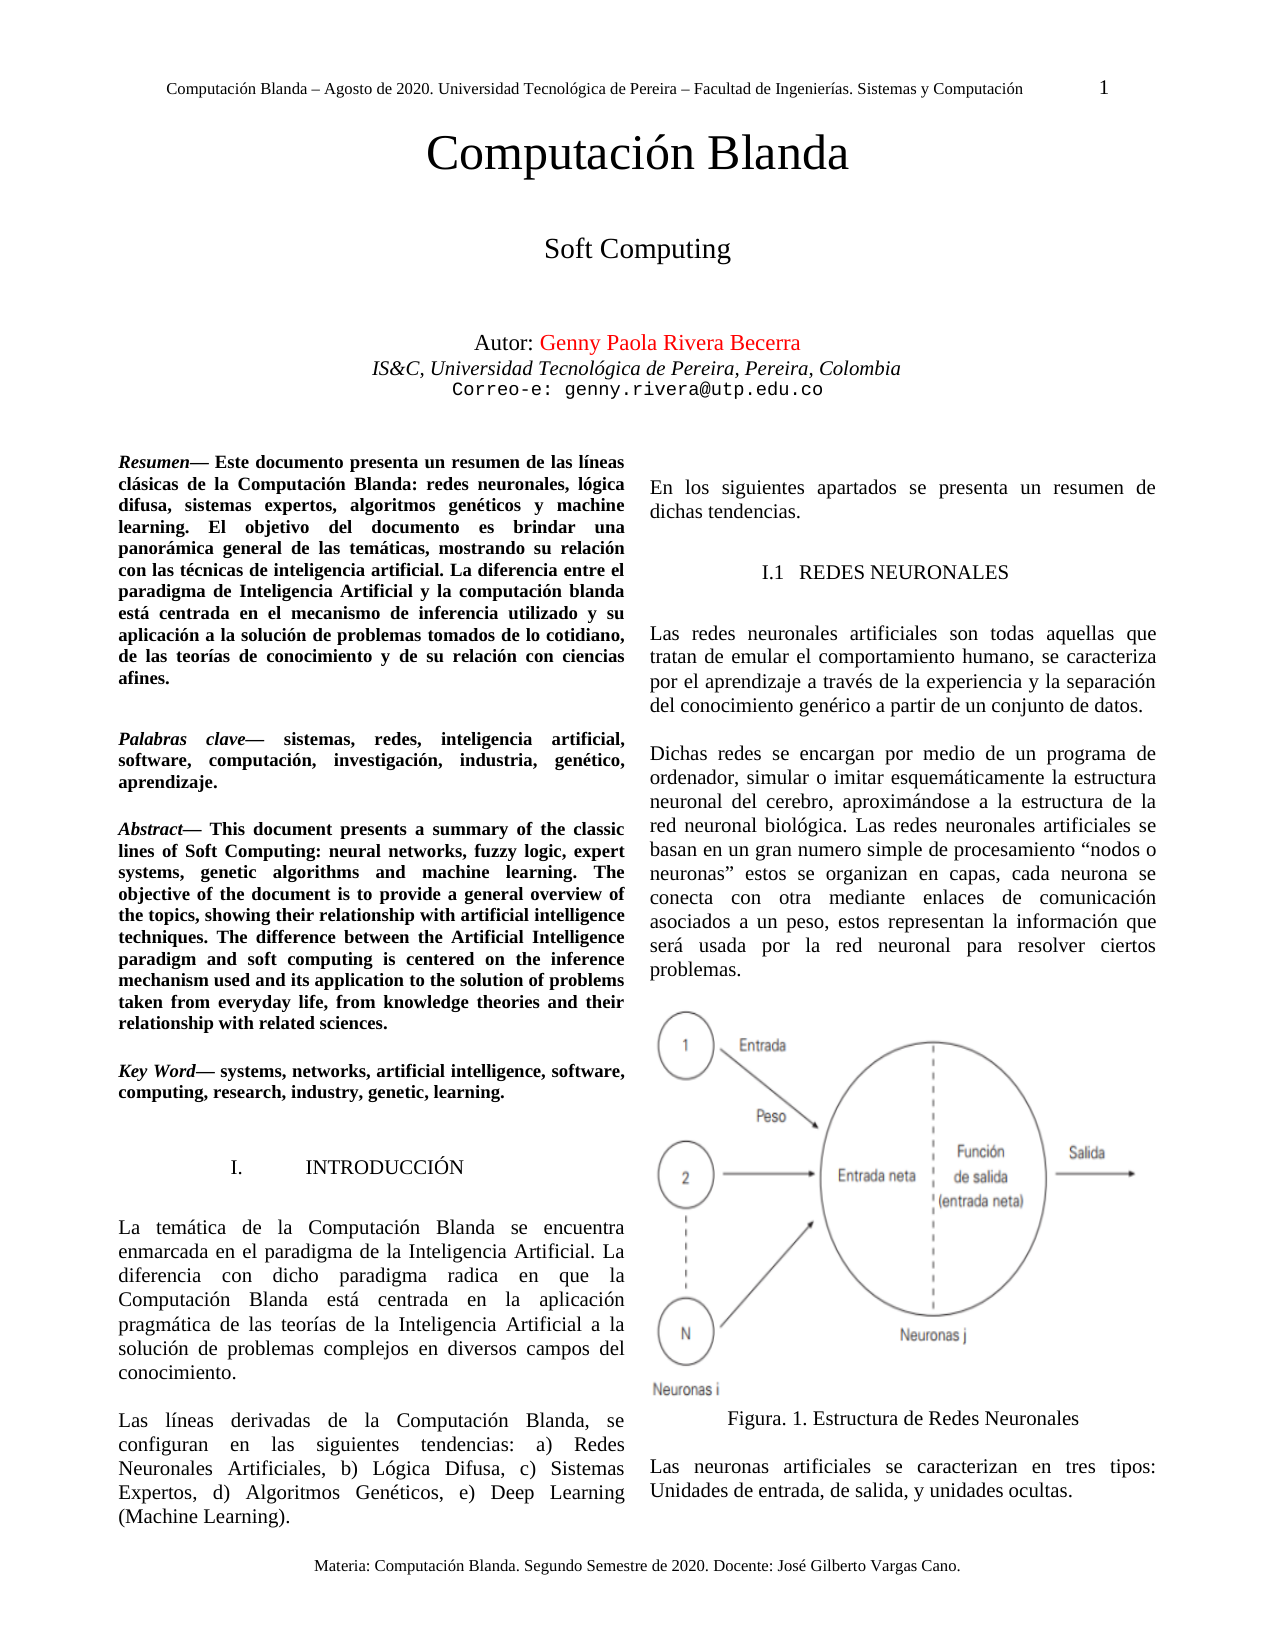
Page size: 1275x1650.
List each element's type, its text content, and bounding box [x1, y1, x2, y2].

text Las neuronas artificiales se caracterizan en tres tipos: Unidades de entrada, de salida, y unidades ocultas. [649, 1453, 1157, 1502]
text Correo-e: genny.rivera@utp.edu.co [118, 380, 1157, 401]
text En los siguientes apartados se presenta un resumen de dichas tendencias. [649, 475, 1157, 523]
text Las líneas derivadas de la Computación Blanda, se configuran en las siguientes tendencias: a) Redes Neuronales Artificiales, b) Lógica Difusa, c) Sistemas Expertos, d) Algoritmos Genéticos, e) Deep Learning (Machine Learning). [118, 1408, 625, 1528]
text Las redes neuronales artificiales son todas aquellas que tratan de emular el comportamiento humano, se caracteriza por el aprendizaje a través de la experiencia y la separación del conocimiento genérico a partir de un conjunto de datos. [649, 620, 1157, 717]
text Abstract— This document presents a summary of the classic lines of Soft Computing: neural networks, fuzzy logic, expert systems, genetic algorithms and machine learning. The objective of the document is to provide a general overview of the topics, showing their relationship with artificial intelligence techniques. The difference between the Artificial Intelligence paradigm and soft computing is centered on the inference mechanism used and its application to the solution of problems taken from everyday life, from knowledge theories and their relationship with related sciences. [118, 818, 625, 1034]
picture [649, 1005, 1148, 1406]
list INTRODUCCIÓN [230, 1154, 625, 1179]
text IS&C, Universidad Tecnológica de Pereira, Pereira, Colombia [118, 356, 1157, 380]
list REDES NEURONALES [762, 560, 1157, 584]
text Dichas redes se encargan por medio de un programa de ordenador, simular o imitar esquemáticamente la estructura neuronal del cerebro, aproximándose a la estructura de la red neuronal biológica. Las redes neuronales artificiales se basan en un gran numero simple de procesamiento “nodos o neuronas” estos se organizan en capas, cada neurona se conecta con otra mediante enlaces de comunicación asociados a un peso, estos representan la información que será usada por la red neuronal para resolver ciertos problemas. [649, 741, 1157, 981]
text Soft Computing [118, 231, 1157, 264]
text Palabras clave— sistemas, redes, inteligencia artificial, software, computación, investigación, industria, genético, aprendizaje. [118, 728, 625, 792]
text Figura. 1. Estructura de Redes Neuronales [649, 1405, 1157, 1429]
text Computación Blanda [118, 123, 1157, 181]
text Resumen— Este documento presenta un resumen de las líneas clásicas de la Computación Blanda: redes neuronales, lógica difusa, sistemas expertos, algoritmos genéticos y machine learning. El objetivo del documento es brindar una panorámica general de las temáticas, mostrando su relación con las técnicas de inteligencia artificial. La diferencia entre el paradigma de Inteligencia Artificial y la computación blanda está centrada en el mecanismo de inferencia utilizado y su aplicación a la solución de problemas tomados de lo cotidiano, de las teorías de conocimiento y de su relación con ciencias afines. [118, 451, 625, 688]
text Key Word— systems, networks, artificial intelligence, software, computing, research, industry, genetic, learning. [118, 1059, 625, 1103]
text La temática de la Computación Blanda se encuentra enmarcada en el paradigma de la Inteligencia Artificial. La diferencia con dicho paradigma radica en que la Computación Blanda está centrada en la aplicación pragmática de las teorías de la Inteligencia Artificial a la solución de problemas complejos en diversos campos del conocimiento. [118, 1215, 625, 1384]
text Autor: Genny Paola Rivera Becerra [118, 329, 1157, 356]
